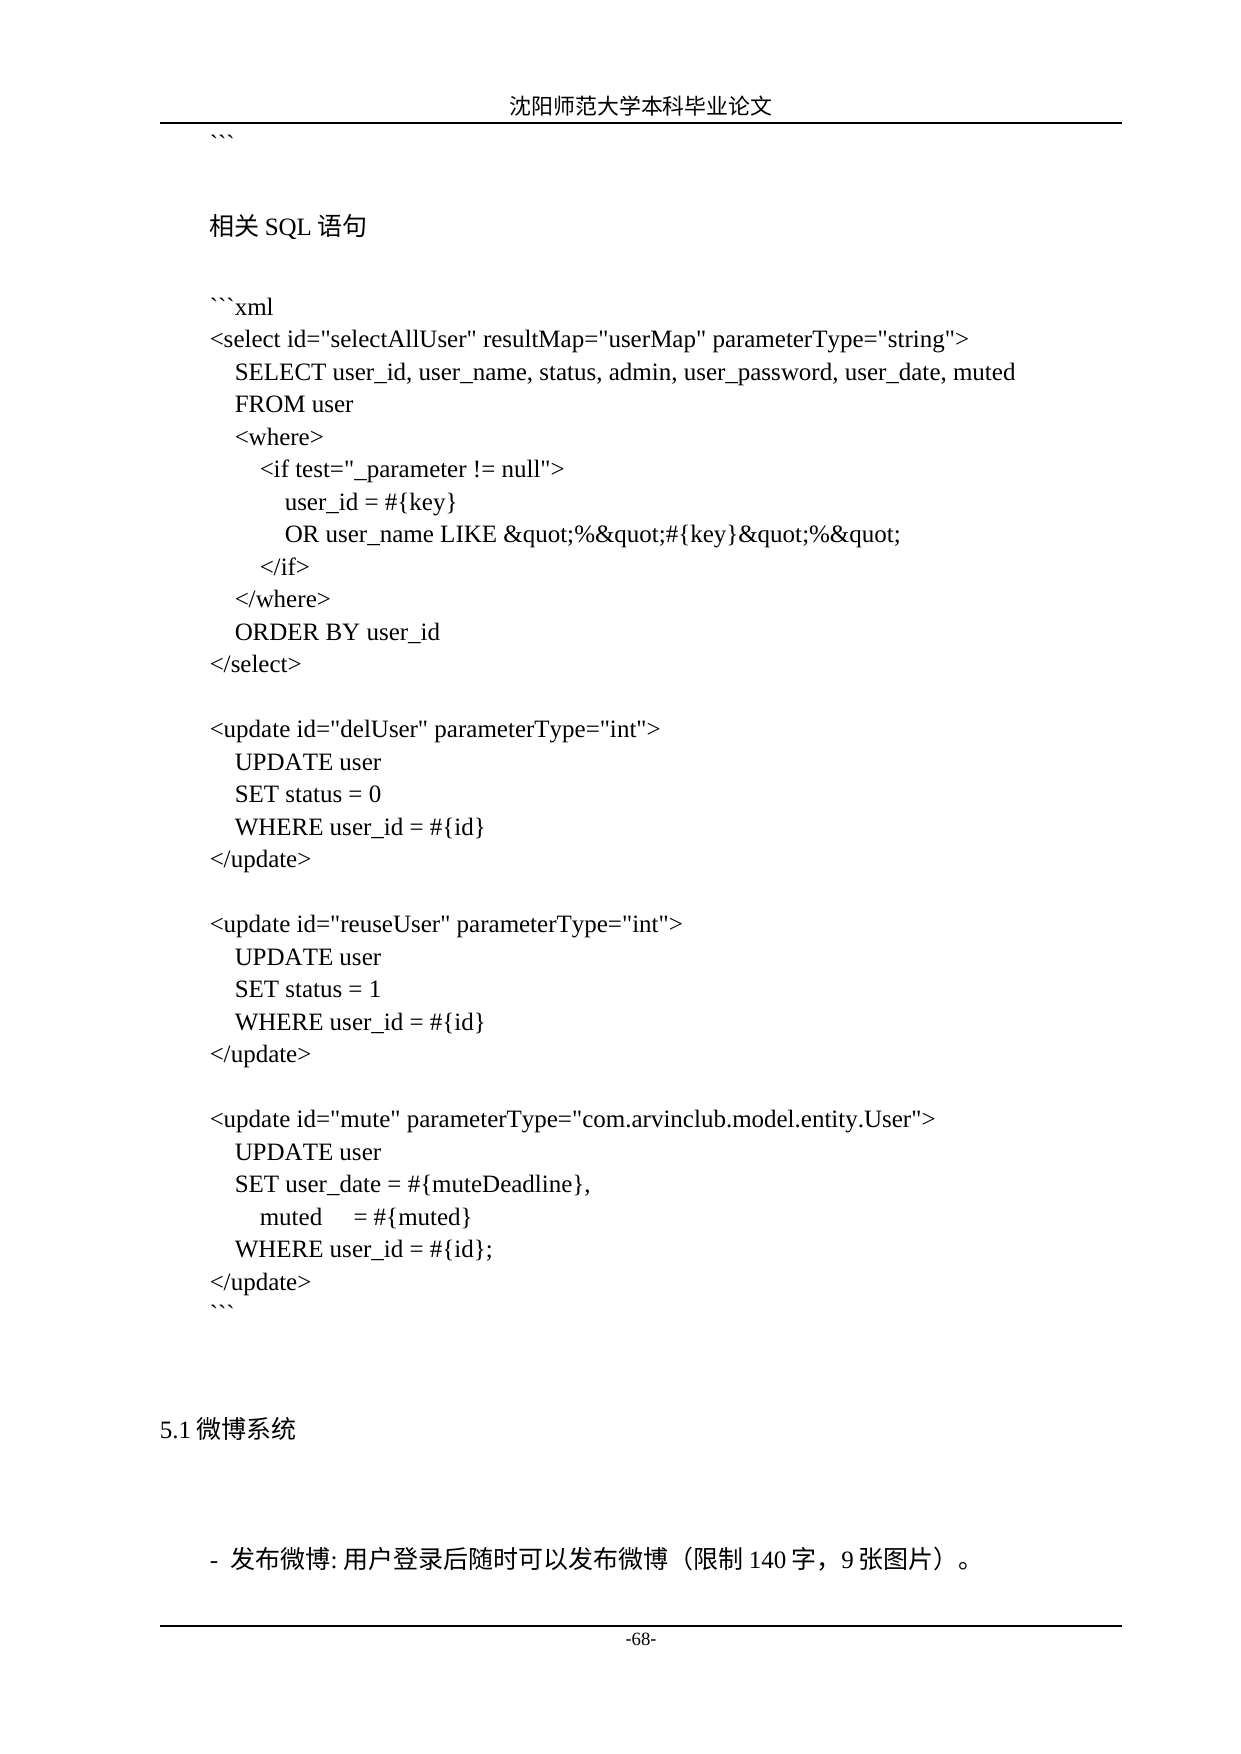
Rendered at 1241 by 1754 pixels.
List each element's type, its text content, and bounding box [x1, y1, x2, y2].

text muted = #{muted} [159, 1200, 1122, 1232]
text ``` [159, 127, 1122, 160]
text <select id="selectAllUser" resultMap="userMap" parameterType="string"> [159, 322, 1122, 355]
text OR user_name LIKE &quot;%&quot;#{key}&quot;%&quot; [159, 517, 1122, 550]
text - 发布微博: 用户登录后随时可以发布微博（限制140字，9张图片）。 [159, 1525, 1122, 1590]
text SELECT user_id, user_name, status, admin, user_password, user_date, muted [159, 355, 1122, 387]
text SET user_date = #{muteDeadline}, [159, 1167, 1122, 1200]
text 相关SQL语句 [159, 192, 1122, 257]
text WHERE user_id = #{id} [159, 1005, 1122, 1037]
text WHERE user_id = #{id}; [159, 1232, 1122, 1265]
text SET status = 1 [159, 972, 1122, 1005]
text UPDATE user [159, 1135, 1122, 1167]
text ORDER BY user_id [159, 615, 1122, 647]
text <update id="delUser" parameterType="int"> [159, 712, 1122, 745]
text </where> [159, 582, 1122, 615]
text </update> [159, 1037, 1122, 1070]
text <where> [159, 420, 1122, 452]
text user_id = #{key} [159, 485, 1122, 517]
text </update> [159, 842, 1122, 875]
text </update> [159, 1265, 1122, 1297]
text WHERE user_id = #{id} [159, 810, 1122, 842]
text SET status = 0 [159, 777, 1122, 810]
subtitle 5.1微博系统 [159, 1395, 1122, 1460]
text </select> [159, 647, 1122, 680]
text ```xml [159, 290, 1122, 322]
text <update id="reuseUser" parameterType="int"> [159, 907, 1122, 940]
text UPDATE user [159, 745, 1122, 777]
text <if test="_parameter != null"> [159, 452, 1122, 485]
text UPDATE user [159, 940, 1122, 972]
text <update id="mute" parameterType="com.arvinclub.model.entity.User"> [159, 1102, 1122, 1135]
text ``` [159, 1297, 1122, 1330]
text </if> [159, 550, 1122, 582]
text FROM user [159, 387, 1122, 420]
